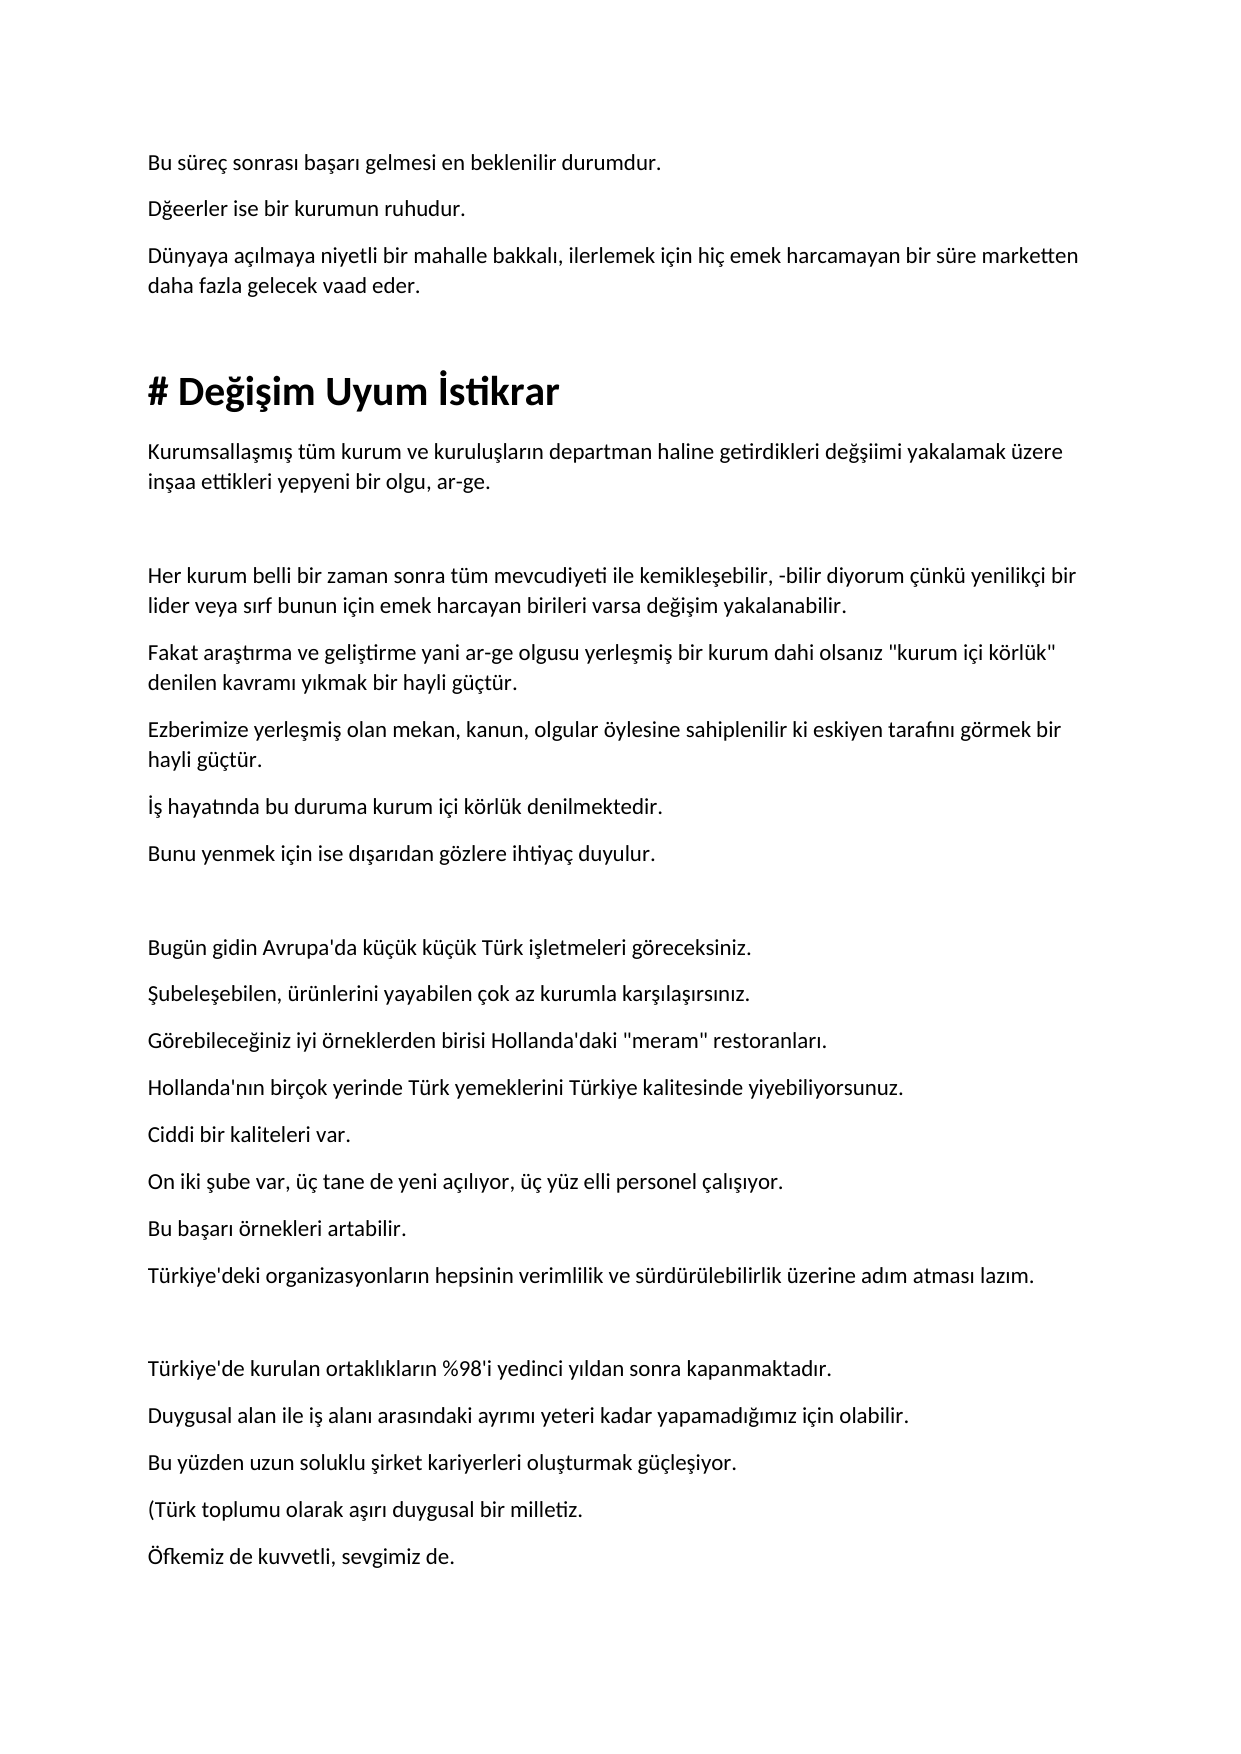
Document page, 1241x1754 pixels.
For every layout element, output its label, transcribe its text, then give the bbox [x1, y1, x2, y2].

text Öfkemiz de kuvvetli, sevgimiz de. [148, 1542, 1093, 1570]
text Bunu yenmek için ise dışarıdan gözlere ihtiyaç duyulur. [148, 839, 1093, 867]
text Her kurum belli bir zaman sonra tüm mevcudiyeti ile kemikleşebilir, -bilir diyorum çünkü yenilikçi bir lider veya sırf bunun için emek harcayan birileri varsa değişim yakalanabilir. [148, 561, 1093, 619]
text Fakat araştırma ve geliştirme yani ar-ge olgusu yerleşmiş bir kurum dahi olsanız "kurum içi körlük" denilen kavramı yıkmak bir hayli güçtür. [148, 638, 1093, 696]
text Türkiye'de kurulan ortaklıkların %98'i yedinci yıldan sonra kapanmaktadır. [148, 1354, 1093, 1383]
text On iki şube var, üç tane de yeni açılıyor, üç yüz elli personel çalışıyor. [148, 1167, 1093, 1195]
text Bu süreç sonrası başarı gelmesi en beklenilir durumdur. [148, 148, 1093, 176]
text Dünyaya açılmaya niyetli bir mahalle bakkalı, ilerlemek için hiç emek harcamayan bir süre marketten daha fazla gelecek vaad eder. [148, 241, 1093, 299]
text Hollanda'nın birçok yerinde Türk yemeklerini Türkiye kalitesinde yiyebiliyorsunuz. [148, 1073, 1093, 1101]
text Duygusal alan ile iş alanı arasındaki ayrımı yeteri kadar yapamadığımız için olabilir. [148, 1401, 1093, 1429]
text Ezberimize yerleşmiş olan mekan, kanun, olgular öylesine sahiplenilir ki eskiyen tarafını görmek bir hayli güçtür. [148, 715, 1093, 773]
text Türkiye'deki organizasyonların hepsinin verimlilik ve sürdürülebilirlik üzerine adım atması lazım. [148, 1261, 1093, 1289]
text Görebileceğiniz iyi örneklerden birisi Hollanda'daki "meram" restoranları. [148, 1026, 1093, 1054]
text Bu başarı örnekleri artabilir. [148, 1214, 1093, 1242]
text (Türk toplumu olarak aşırı duygusal bir milletiz. [148, 1495, 1093, 1523]
text Kurumsallaşmış tüm kurum ve kuruluşların departman haline getirdikleri değşiimi yakalamak üzere inşaa ettikleri yepyeni bir olgu, ar-ge. [148, 437, 1093, 495]
text Ciddi bir kaliteleri var. [148, 1120, 1093, 1148]
text Bu yüzden uzun soluklu şirket kariyerleri oluşturmak güçleşiyor. [148, 1448, 1093, 1476]
text İş hayatında bu duruma kurum içi körlük denilmektedir. [148, 792, 1093, 820]
text Dğeerler ise bir kurumun ruhudur. [148, 194, 1093, 222]
text Şubeleşebilen, ürünlerini yayabilen çok az kurumla karşılaşırsınız. [148, 979, 1093, 1008]
text # Değişim Uyum İstikrar [148, 365, 1093, 416]
text Bugün gidin Avrupa'da küçük küçük Türk işletmeleri göreceksiniz. [148, 933, 1093, 961]
